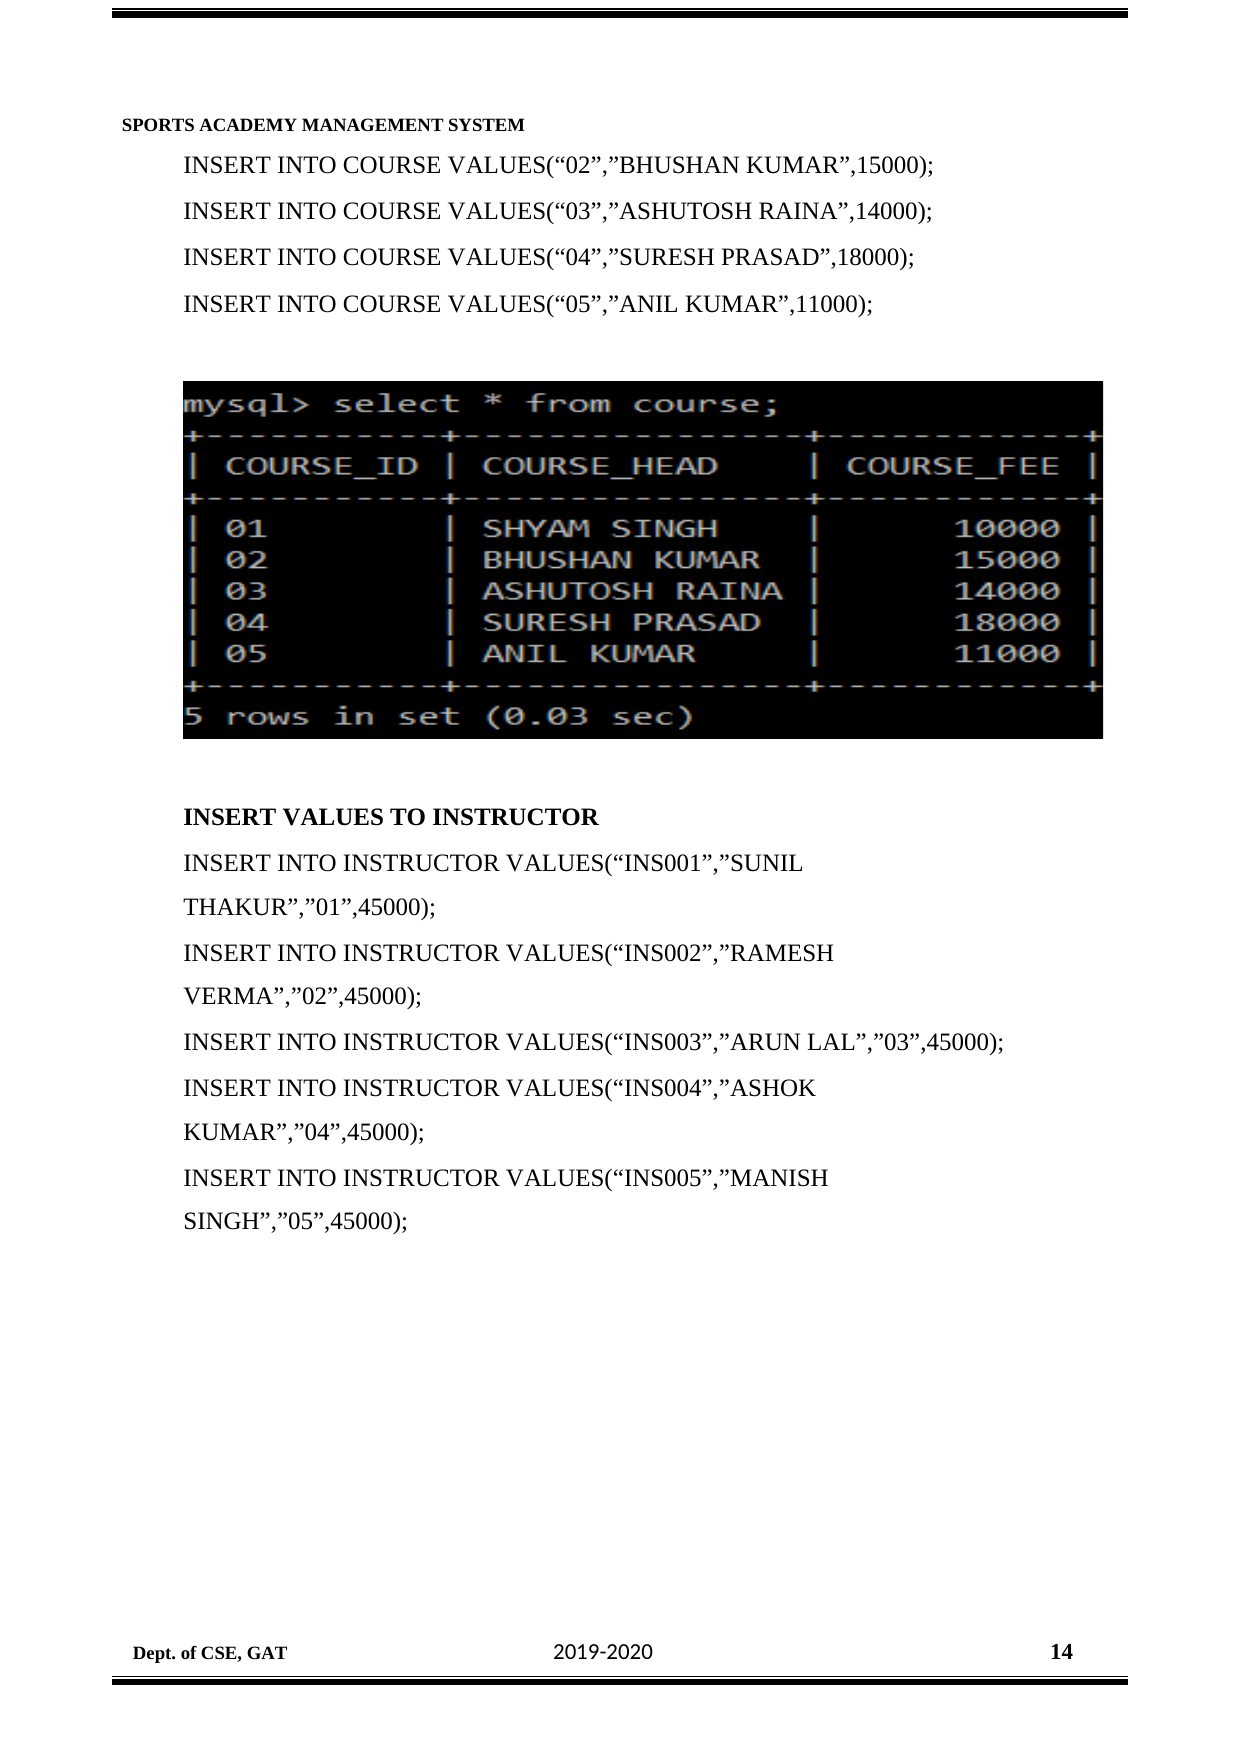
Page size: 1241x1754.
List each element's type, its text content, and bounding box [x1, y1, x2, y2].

text INSERT INTO INSTRUCTOR VALUES(“INS004”,”ASHOK KUMAR”,”04”,45000); [183, 1073, 1057, 1145]
text INSERT INTO COURSE VALUES(“02”,”BHUSHAN KUMAR”,15000); [183, 150, 1057, 179]
text INSERT INTO COURSE VALUES(“05”,”ANIL KUMAR”,11000); [183, 289, 1057, 317]
text INSERT INTO INSTRUCTOR VALUES(“INS001”,”SUNIL THAKUR”,”01”,45000); [183, 848, 1057, 920]
text INSERT INTO INSTRUCTOR VALUES(“INS002”,”RAMESH VERMA”,”02”,45000); [183, 938, 1057, 1010]
text INSERT INTO INSTRUCTOR VALUES(“INS003”,”ARUN LAL”,”03”,45000); [183, 1027, 1057, 1056]
text INSERT VALUES TO INSTRUCTOR [112, 802, 1057, 831]
text INSERT INTO INSTRUCTOR VALUES(“INS005”,”MANISH SINGH”,”05”,45000); [183, 1163, 1057, 1235]
picture [183, 381, 1104, 739]
text INSERT INTO COURSE VALUES(“04”,”SURESH PRASAD”,18000); [183, 242, 1057, 271]
text INSERT INTO COURSE VALUES(“03”,”ASHUTOSH RAINA”,14000); [183, 196, 1057, 225]
